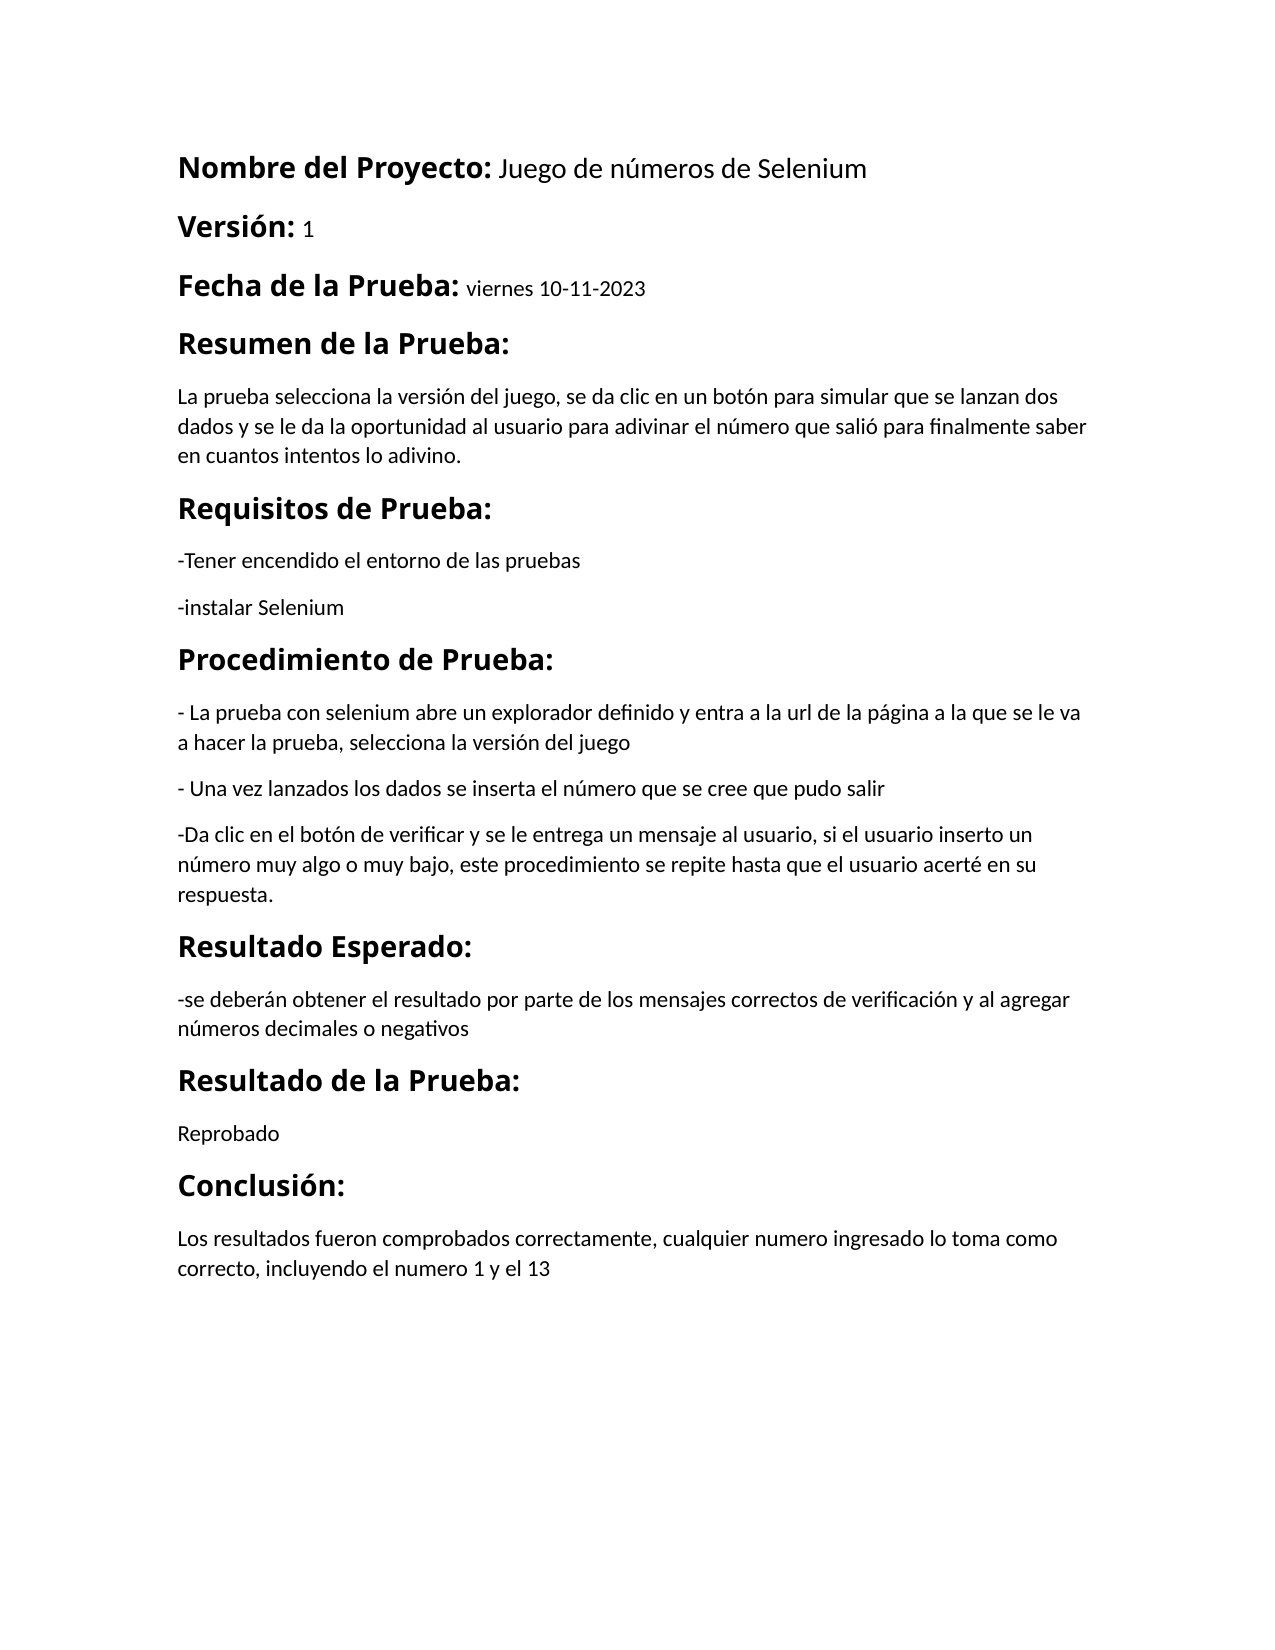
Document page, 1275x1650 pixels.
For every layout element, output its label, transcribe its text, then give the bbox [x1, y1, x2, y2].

text Fecha de la Prueba: viernes 10-11-2023 [177, 265, 1098, 304]
text Conclusión: [177, 1166, 1098, 1205]
text Resultado de la Prueba: [177, 1061, 1098, 1100]
text Resumen de la Prueba: [177, 323, 1098, 363]
text Requisitos de Prueba: [177, 488, 1098, 528]
text Nombre del Proyecto: Juego de números de Selenium [177, 148, 1098, 187]
text -Da clic en el botón de verificar y se le entrega un mensaje al usuario, si el usuario inserto un número muy algo o muy bajo, este procedimiento se repite hasta que el usuario acerté en su respuesta. [177, 820, 1098, 908]
text Reprobado [177, 1119, 1098, 1147]
text Resultado Esperado: [177, 926, 1098, 966]
text -se deberán obtener el resultado por parte de los mensajes correctos de verificación y al agregar números decimales o negativos [177, 985, 1098, 1042]
text Versión: 1 [177, 206, 1098, 246]
text -Tener encendido el entorno de las pruebas [177, 547, 1098, 574]
text -instalar Selenium [177, 593, 1098, 621]
text La prueba selecciona la versión del juego, se da clic en un botón para simular que se lanzan dos dados y se le da la oportunidad al usuario para adivinar el número que salió para finalmente saber en cuantos intentos lo adivino. [177, 382, 1098, 469]
text - Una vez lanzados los dados se inserta el número que se cree que pudo salir [177, 774, 1098, 802]
text Procedimiento de Prueba: [177, 639, 1098, 679]
text Los resultados fueron comprobados correctamente, cualquier numero ingresado lo toma como correcto, incluyendo el numero 1 y el 13 [177, 1224, 1098, 1282]
text - La prueba con selenium abre un explorador definido y entra a la url de la página a la que se le va a hacer la prueba, selecciona la versión del juego [177, 698, 1098, 756]
